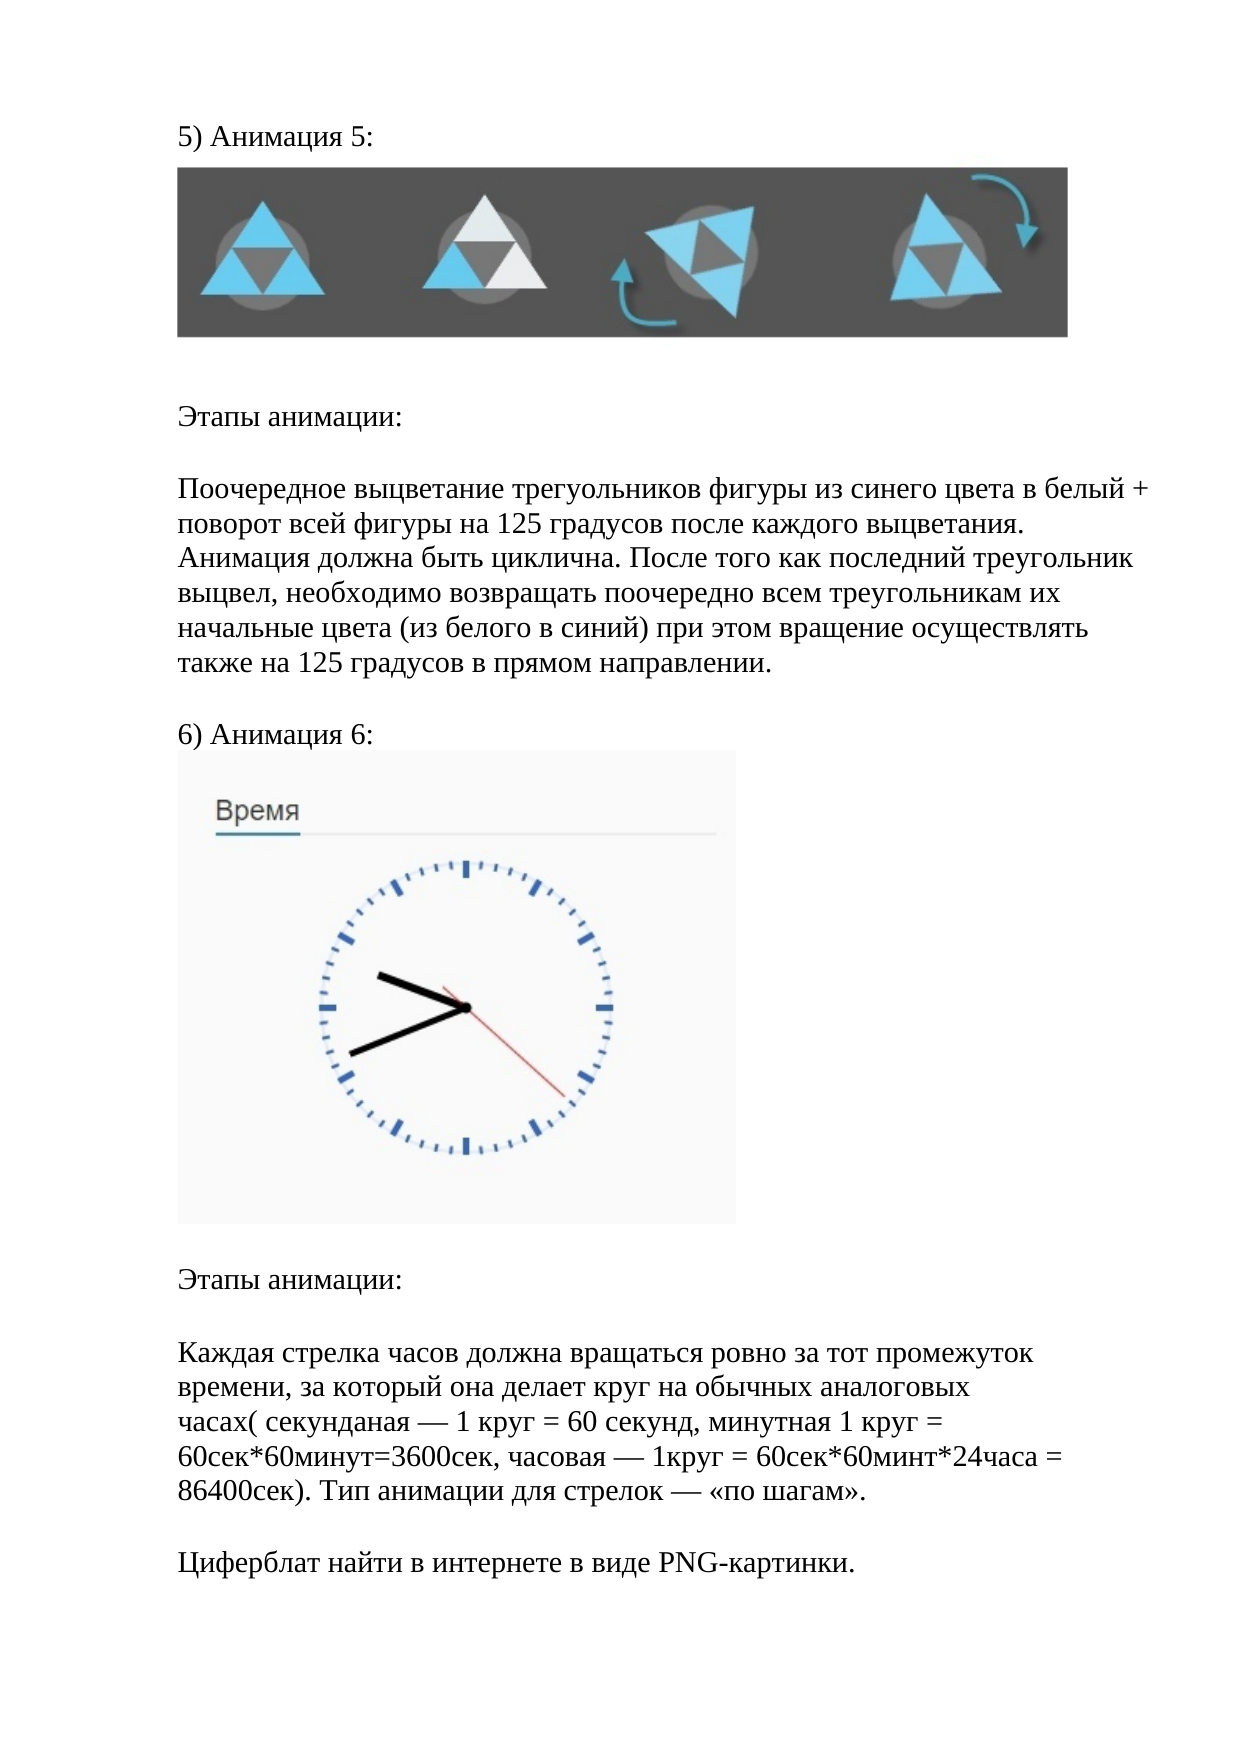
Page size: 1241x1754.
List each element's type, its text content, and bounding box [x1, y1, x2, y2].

picture [177, 750, 737, 1224]
text Циферблат найти в интернете в виде PNG-картинки. [177, 1545, 1152, 1579]
text Этапы анимации: [177, 1262, 1152, 1296]
text 6) Анимация 6: [177, 716, 1152, 751]
text Каждая стрелка часов должна вращаться ровно за тот промежуток времени, за который она делает круг на обычных аналоговых часах( секунданая — 1 круг = 60 секунд, минутная 1 круг = 60сек*60минут=3600сек, часовая — 1круг = 60сек*60минт*24часа = 86400сек). Тип анимации для стрелок — «по шагам». [177, 1334, 1152, 1507]
text Поочередное выцветание трегуольников фигуры из синего цвета в белый + поворот всей фигуры на 125 градусов после каждого выцветания. Анимация должна быть циклична. После того как последний треугольник выцвел, необходимо возвращать поочередно всем треугольникам их начальные цвета (из белого в синий) при этом вращение осуществлять также на 125 градусов в прямом направлении. [177, 470, 1152, 678]
picture [177, 152, 1068, 361]
text 5) Анимация 5: [177, 118, 1152, 153]
text Этапы анимации: [177, 398, 1152, 433]
